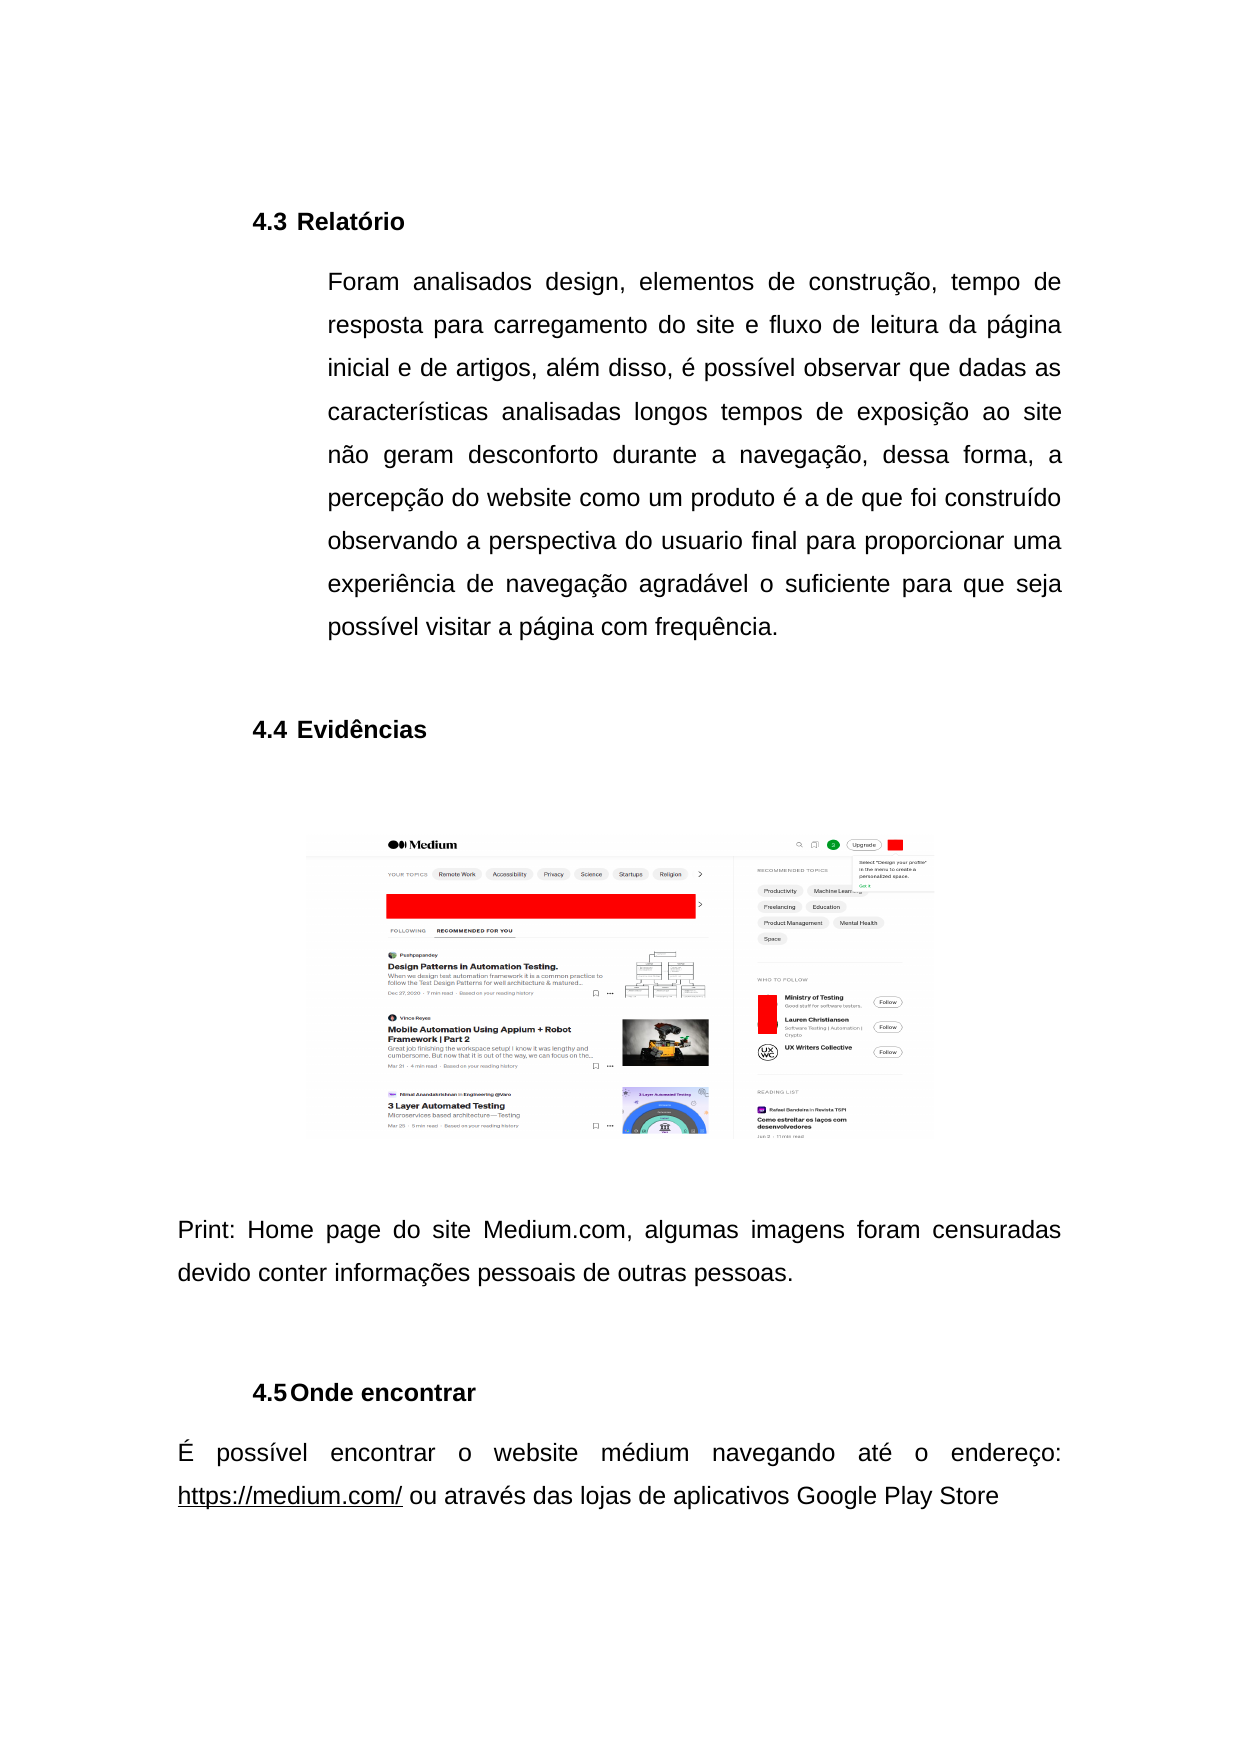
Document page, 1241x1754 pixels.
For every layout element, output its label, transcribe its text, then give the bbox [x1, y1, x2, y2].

subtitle Evidências [252, 715, 1063, 744]
list Foram analisados design, elementos de construção, tempo de resposta para carregamento do site e fluxo de leitura da página inicial e de artigos, além disso, é possível observar que dadas as características analisadas longos tempos de exposição ao site não geram desconforto durante a navegação, dessa forma, a percepção do website como um produto é a de que foi construído observando a perspectiva do usuario final para proporcionar uma experiência de navegação agradável o suficiente para que seja possível visitar a página com frequência. [327, 267, 1063, 641]
subtitle Onde encontrar [252, 1378, 1063, 1407]
text Print: Home page do site Medium.com, algumas imagens foram censuradas devido conter informações pessoais de outras pessoas. [177, 1215, 1063, 1287]
subtitle Relatório [252, 207, 1063, 236]
picture [306, 834, 935, 1139]
text É possível encontrar o website médium navegando até o endereço: https://medium.com/ ou através das lojas de aplicativos Google Play Store [177, 1438, 1063, 1509]
